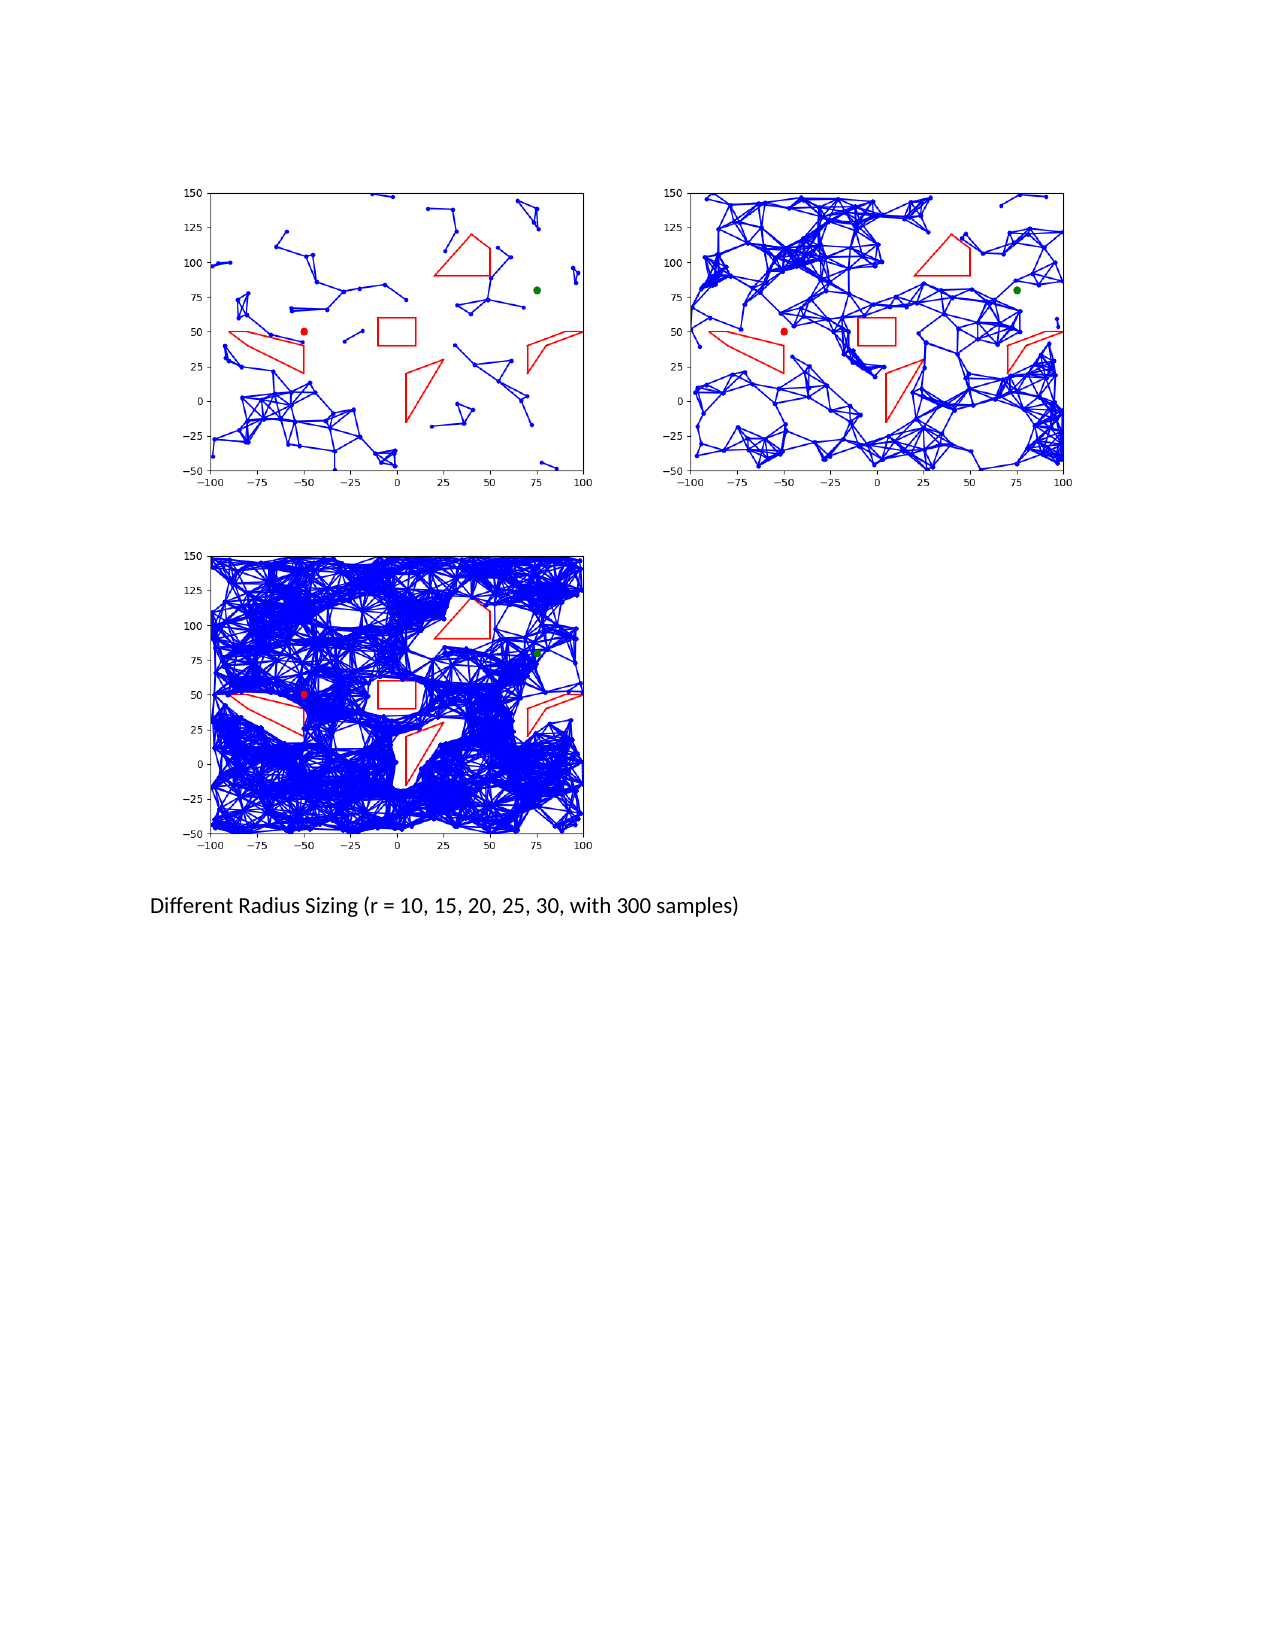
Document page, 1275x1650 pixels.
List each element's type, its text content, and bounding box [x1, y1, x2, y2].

text Different Radius Sizing (r = 10, 15, 20, 25, 30, with 300 samples) [150, 891, 1125, 919]
picture [150, 150, 1110, 510]
picture [150, 512, 630, 873]
